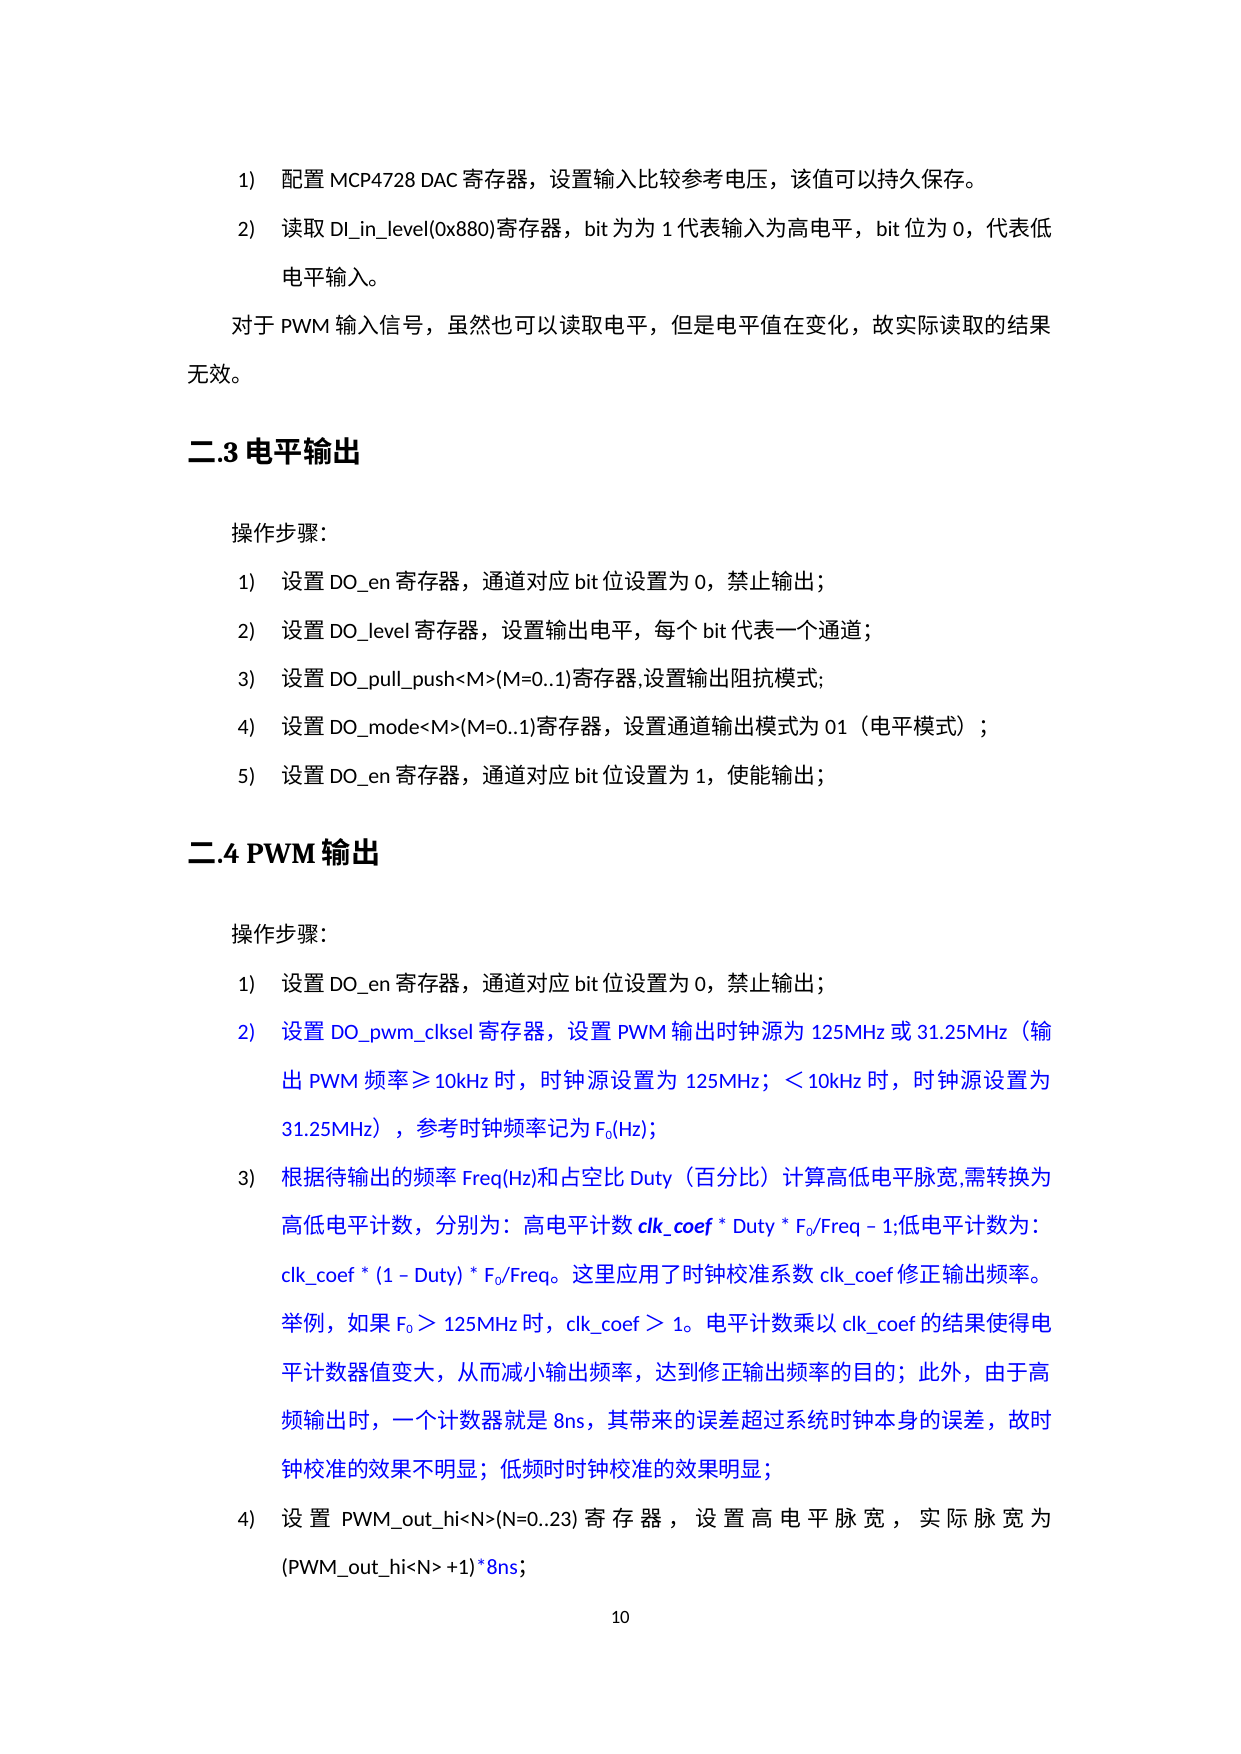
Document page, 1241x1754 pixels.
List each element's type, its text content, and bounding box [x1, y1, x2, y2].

subtitle 电平输出 [187, 417, 1053, 482]
list 设置DO_pwm_clksel寄存器，设置PWM输出时钟源为125MHz或31.25MHz（输出PWM频率≥10kHz时，时钟源设置为125MHz；＜10kHz时，时钟源设置为31.25MHz），参考时钟频率记为F0(Hz)； [237, 1013, 1053, 1143]
list 设置DO_mode<M>(M=0..1)寄存器，设置通道输出模式为01（电平模式）； [237, 709, 1053, 741]
text 操作步骤： [187, 516, 1053, 548]
list 设置DO_en寄存器，通道对应bit位设置为0，禁止输出； [237, 965, 1053, 998]
list 设置DO_en寄存器，通道对应bit位设置为1，使能输出； [237, 757, 1053, 790]
list 配置MCP4728 DAC寄存器，设置输入比较参考电压，该值可以持久保存。 [237, 162, 1053, 194]
list 设置DO_en寄存器，通道对应bit位设置为0，禁止输出； [237, 564, 1053, 596]
list 设置DO_pull_push<M>(M=0..1)寄存器,设置输出阻抗模式; [237, 661, 1053, 693]
list 设置PWM_out_hi<N>(N=0..23)寄存器，设置高电平脉宽，实际脉宽为(PWM_out_hi<N> +1)*8ns； [237, 1500, 1053, 1581]
list 设置DO_level寄存器，设置输出电平，每个bit代表一个通道； [237, 612, 1053, 645]
subtitle PWM输出 [187, 818, 1053, 883]
list 读取DI_in_level(0x880)寄存器，bit为为1代表输入为高电平，bit位为0，代表低电平输入。 [237, 210, 1053, 292]
text 操作步骤： [187, 917, 1053, 949]
list 根据待输出的频率Freq(Hz)和占空比Duty（百分比）计算高低电平脉宽,需转换为高低电平计数，分别为：高电平计数clk_coef * Duty * F0/Freq – 1;低电平计数为：clk_coef * (1 – Duty) * F0/Freq。这里应用了时钟校准系数clk_coef修正输出频率。举例，如果F0 ＞ 125MHz时，clk_coef ＞ 1。电平计数乘以clk_coef的结果使得电平计数器值变大，从而减小输出频率，达到修正输出频率的目的；此外，由于高频输出时，一个计数器就是8ns，其带来的误差超过系统时钟本身的误差，故时钟校准的效果不明显；低频时时钟校准的效果明显； [237, 1159, 1053, 1484]
text 对于PWM输入信号，虽然也可以读取电平，但是电平值在变化，故实际读取的结果无效。 [187, 307, 1053, 389]
